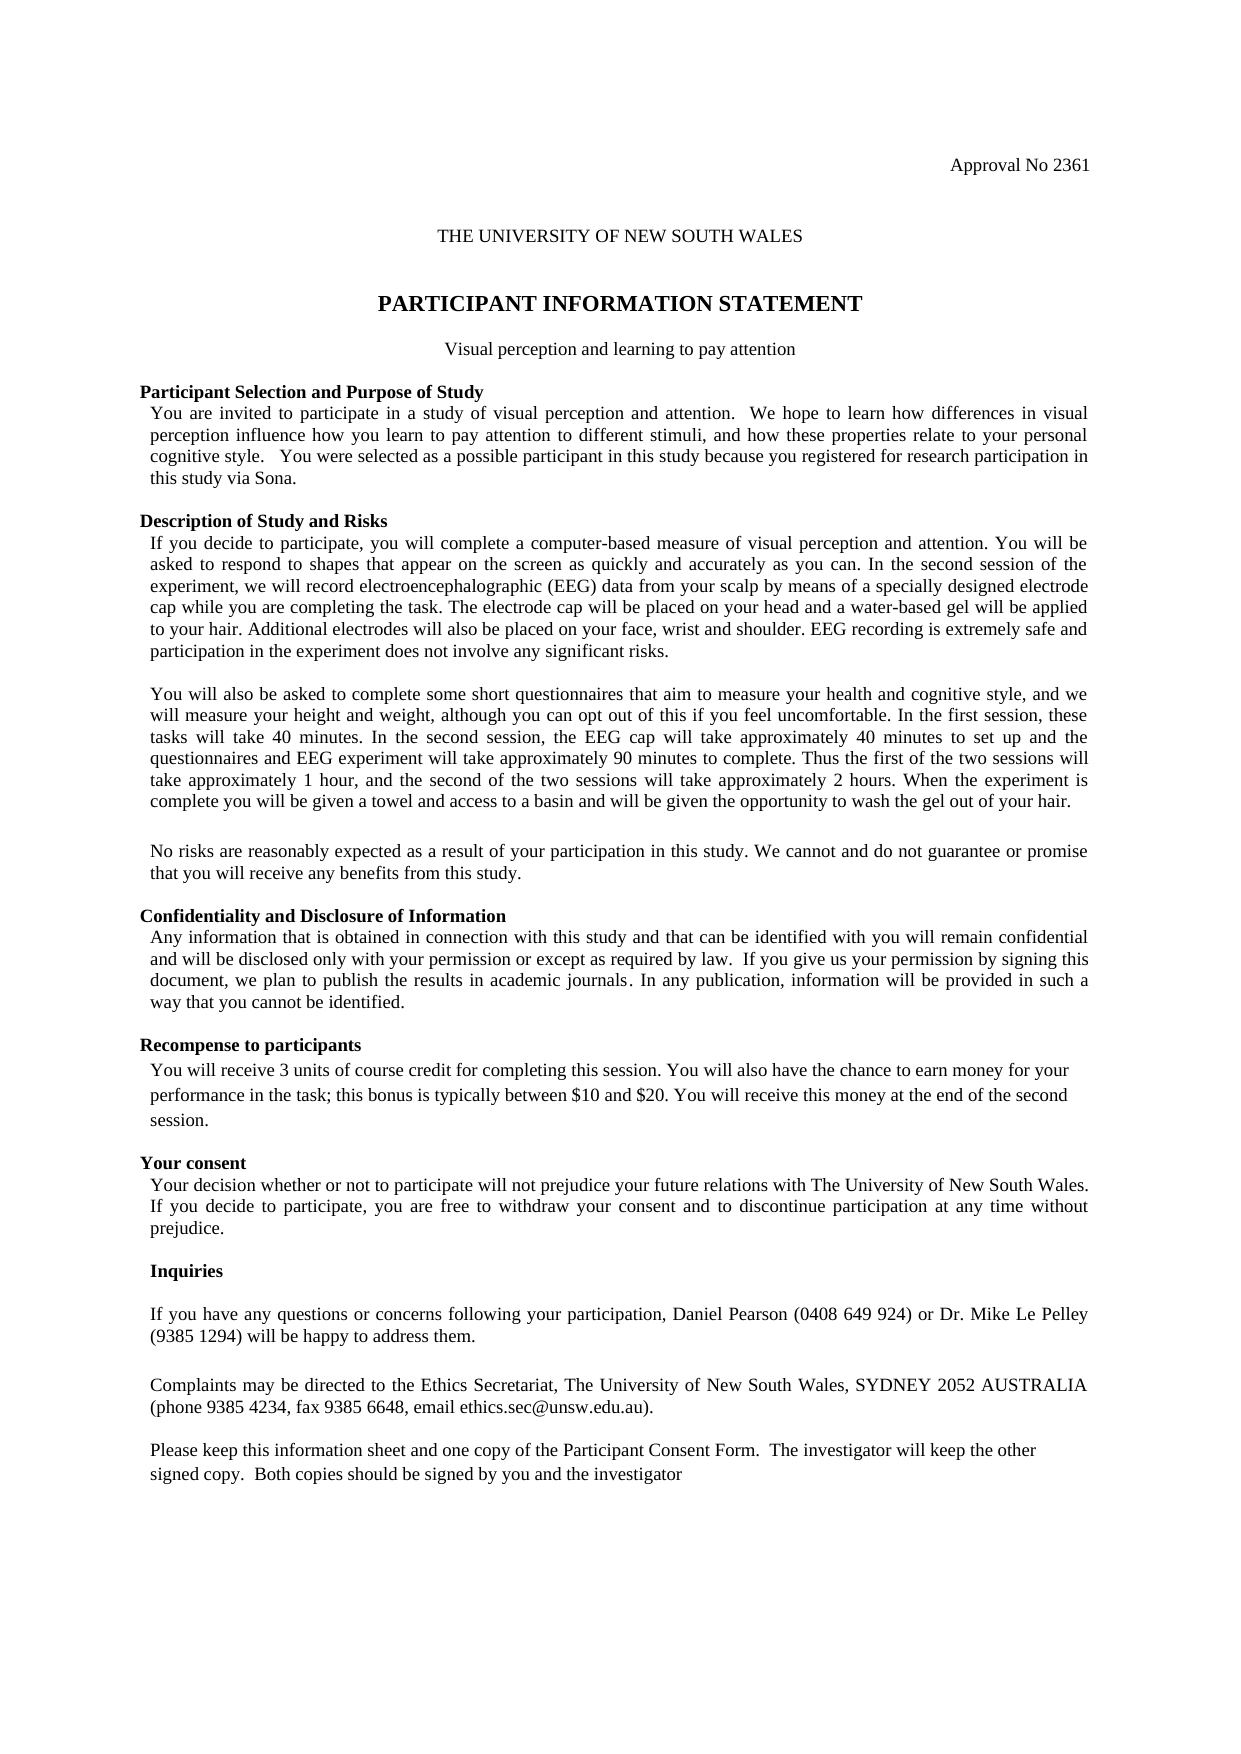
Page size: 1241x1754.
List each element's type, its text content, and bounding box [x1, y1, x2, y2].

text You will receive 3 units of course credit for completing this session. You will also have the chance to earn money for your performance in the task; this bonus is typically between $10 and $20. You will receive this money at the end of the second session. [150, 1056, 1090, 1131]
text Your consent [139, 1152, 1090, 1174]
text THE UNIVERSITY OF NEW SOUTH WALES [150, 225, 1090, 247]
text Any information that is obtained in connection with this study and that can be identified with you will remain confidential and will be disclosed only with your permission or except as required by law. If you give us your permission by signing this document, we plan to publish the results in academic journals. In any publication, information will be provided in such a way that you cannot be identified. [150, 926, 1090, 1012]
text Inquiries [150, 1260, 1090, 1282]
text Confidentiality and Disclosure of Information [139, 905, 1090, 926]
text You are invited to participate in a study of visual perception and attention. We hope to learn how differences in visual perception influence how you learn to pay attention to different stimuli, and how these properties relate to your personal cognitive style. You were selected as a possible participant in this study because you registered for research participation in this study via Sona. [150, 402, 1090, 488]
text PARTICIPANT INFORMATION STATEMENT [150, 290, 1090, 316]
text No risks are reasonably expected as a result of your participation in this study. We cannot and do not guarantee or promise that you will receive any benefits from this study. [150, 840, 1090, 883]
text Complaints may be directed to the Ethics Secretariat, The University of New South Wales, SYDNEY 2052 AUSTRALIA (phone 9385 4234, fax 9385 6648, email ethics.sec@unsw.edu.au). [150, 1374, 1090, 1417]
text Approval No 2361 [150, 150, 1090, 175]
text Description of Study and Risks [139, 510, 1090, 532]
text Recompense to participants [139, 1034, 1090, 1056]
text Visual perception and learning to pay attention [150, 338, 1090, 359]
text Participant Selection and Purpose of Study [139, 381, 1090, 402]
text If you have any questions or concerns following your participation, Daniel Pearson (0408 649 924) or Dr. Mike Le Pelley (9385 1294) will be happy to address them. [150, 1303, 1090, 1346]
text Your decision whether or not to participate will not prejudice your future relations with The University of New South Wales. If you decide to participate, you are free to withdraw your consent and to discontinue participation at any time without prejudice. [150, 1174, 1090, 1238]
text Please keep this information sheet and one copy of the Participant Consent Form. The investigator will keep the other signed copy. Both copies should be signed by you and the investigator [150, 1439, 1090, 1484]
text You will also be asked to complete some short questionnaires that aim to measure your health and cognitive style, and we will measure your height and weight, although you can opt out of this if you feel uncomfortable. In the first session, these tasks will take 40 minutes. In the second session, the EEG cap will take approximately 40 minutes to set up and the questionnaires and EEG experiment will take approximately 90 minutes to complete. Thus the first of the two sessions will take approximately 1 hour, and the second of the two sessions will take approximately 2 hours. When the experiment is complete you will be given a towel and access to a basin and will be given the opportunity to wash the gel out of your hair. [150, 683, 1090, 812]
text If you decide to participate, you will complete a computer-based measure of visual perception and attention. You will be asked to respond to shapes that appear on the screen as quickly and accurately as you can. In the second session of the experiment, we will record electroencephalographic (EEG) data from your scalp by means of a specially designed electrode cap while you are completing the task. The electrode cap will be placed on your head and a water-based gel will be applied to your hair. Additional electrodes will also be placed on your face, wrist and shoulder. EEG recording is extremely safe and participation in the experiment does not involve any significant risks. [150, 532, 1090, 661]
